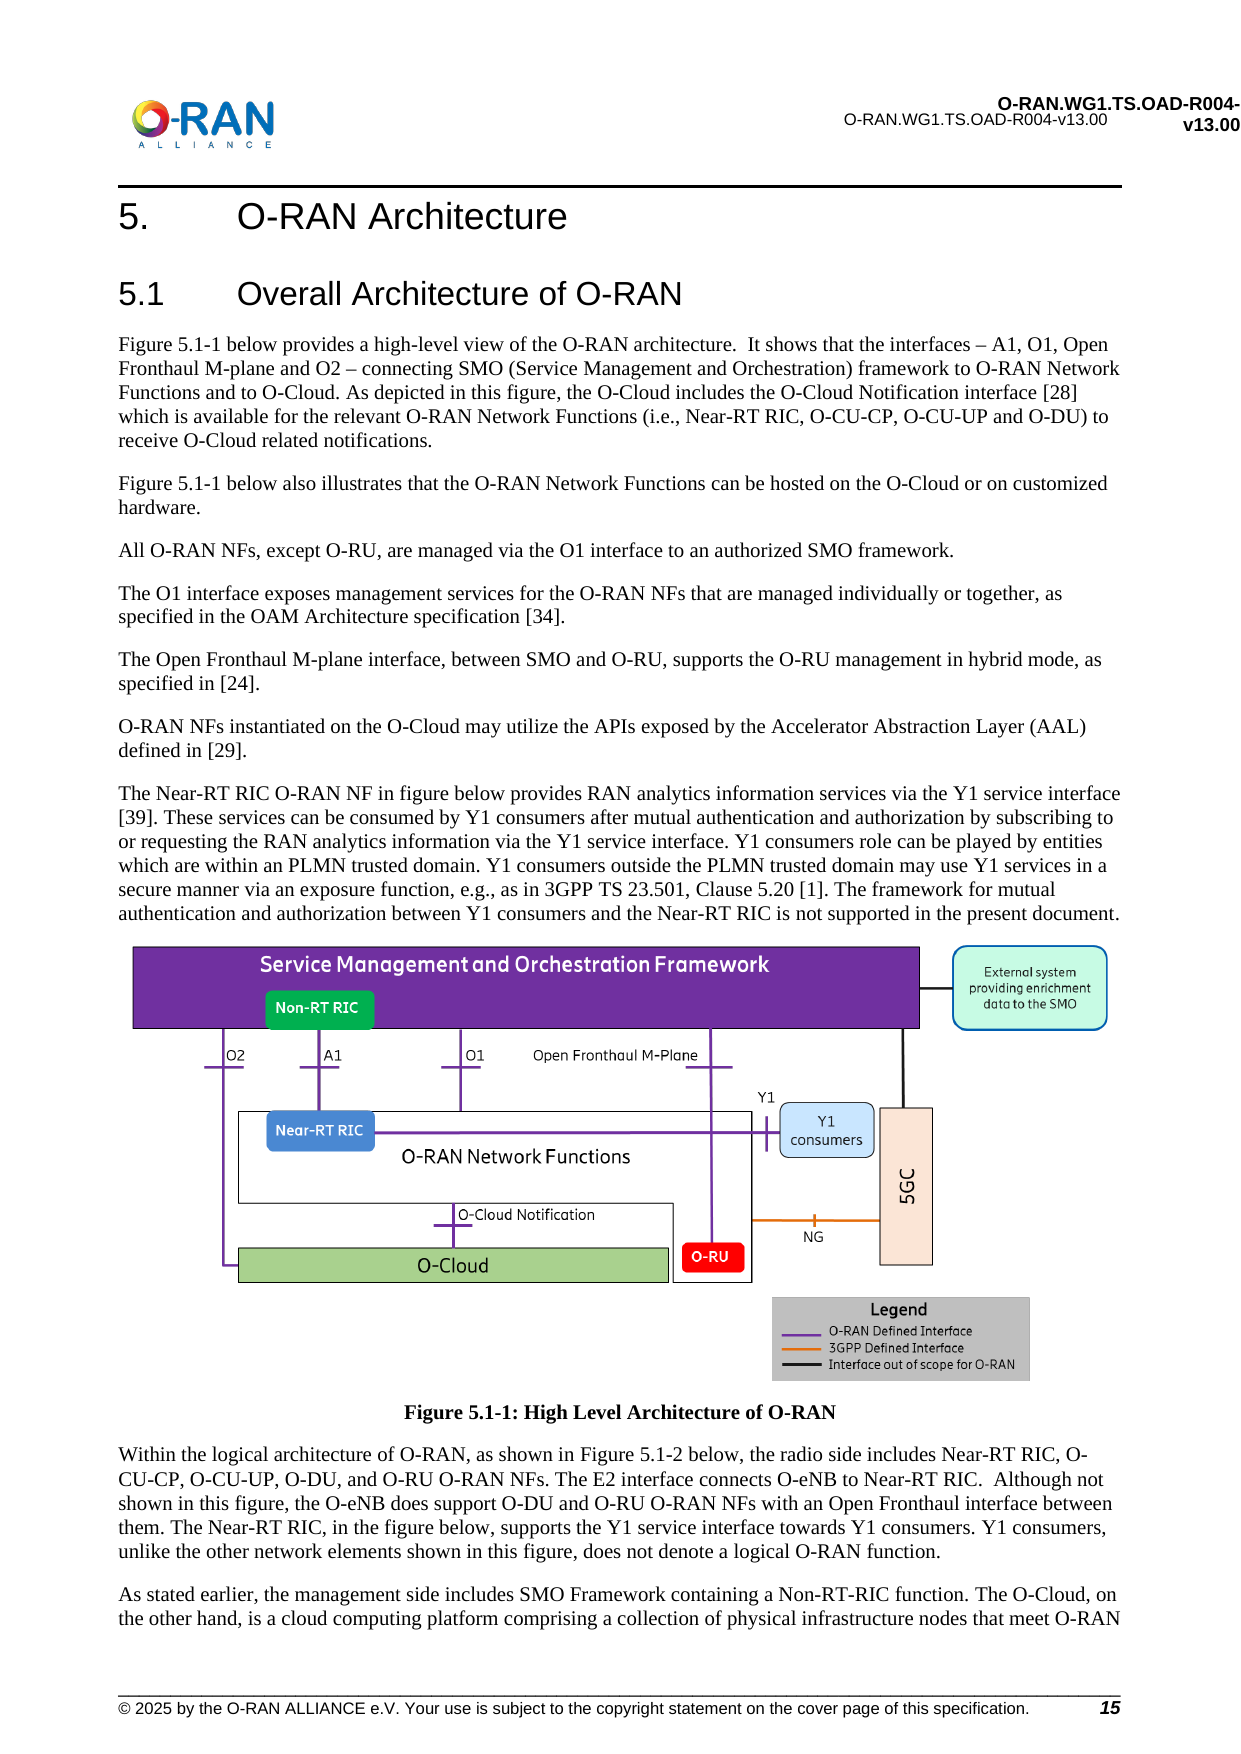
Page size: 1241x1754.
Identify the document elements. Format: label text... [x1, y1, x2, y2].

subtitle O-RAN Architecture [118, 188, 1122, 237]
text The O1 interface exposes management services for the O-RAN NFs that are managed individually or together, as specified in the OAM Architecture specification [34]. [118, 580, 1122, 628]
text Figure 5.1-1: High Level Architecture of O-RAN [118, 1399, 1122, 1424]
text Figure 5.1-1 below also illustrates that the O-RAN Network Functions can be hosted on the O-Cloud or on customized hardware. [118, 471, 1122, 519]
picture [123, 88, 286, 158]
text All O-RAN NFs, except O-RU, are managed via the O1 interface to an authorized SMO framework. [118, 538, 1122, 562]
text The Open Fronthaul M-plane interface, between SMO and O-RU, supports the O-RU management in hybrid mode, as specified in [24]. [118, 647, 1122, 695]
text O-RAN NFs instantiated on the O-Cloud may utilize the APIs exposed by the Accelerator Abstraction Layer (AAL) defined in [29]. [118, 714, 1122, 762]
text Figure 5.1-1 below provides a high-level view of the O-RAN architecture. It shows that the interfaces – A1, O1, Open Fronthaul M-plane and O2 – connecting SMO (Service Management and Orchestration) framework to O-RAN Network Functions and to O-Cloud. As depicted in this figure, the O-Cloud includes the O-Cloud Notification interface [28] which is available for the relevant O-RAN Network Functions (i.e., Near-RT RIC, O-CU-CP, O-CU-UP and O-DU) to receive O-Cloud related notifications. [118, 332, 1122, 452]
text Within the logical architecture of O-RAN, as shown in Figure 5.1-2 below, the radio side includes Near-RT RIC, O-CU-CP, O-CU-UP, O-DU, and O-RU O-RAN NFs. The E2 interface connects O-eNB to Near-RT RIC. Although not shown in this figure, the O-eNB does support O-DU and O-RU O-RAN NFs with an Open Fronthaul interface between them. The Near-RT RIC, in the figure below, supports the Y1 service interface towards Y1 consumers. Y1 consumers, unlike the other network elements shown in this figure, does not denote a logical O-RAN function. [118, 1442, 1122, 1563]
text The Near-RT RIC O-RAN NF in figure below provides RAN analytics information services via the Y1 service interface [39]. These services can be consumed by Y1 consumers after mutual authentication and authorization by subscribing to or requesting the RAN analytics information via the Y1 service interface. Y1 consumers role can be played by entities which are within an PLMN trusted domain. Y1 consumers outside the PLMN trusted domain may use Y1 services in a secure manner via an exposure function, e.g., as in 3GPP TS 23.501, Clause 5.20 [1]. The framework for mutual authentication and authorization between Y1 consumers and the Near-RT RIC is not supported in the present document. [118, 781, 1122, 925]
picture [132, 944, 1108, 1381]
subtitle Overall Architecture of O-RAN [118, 274, 1122, 313]
